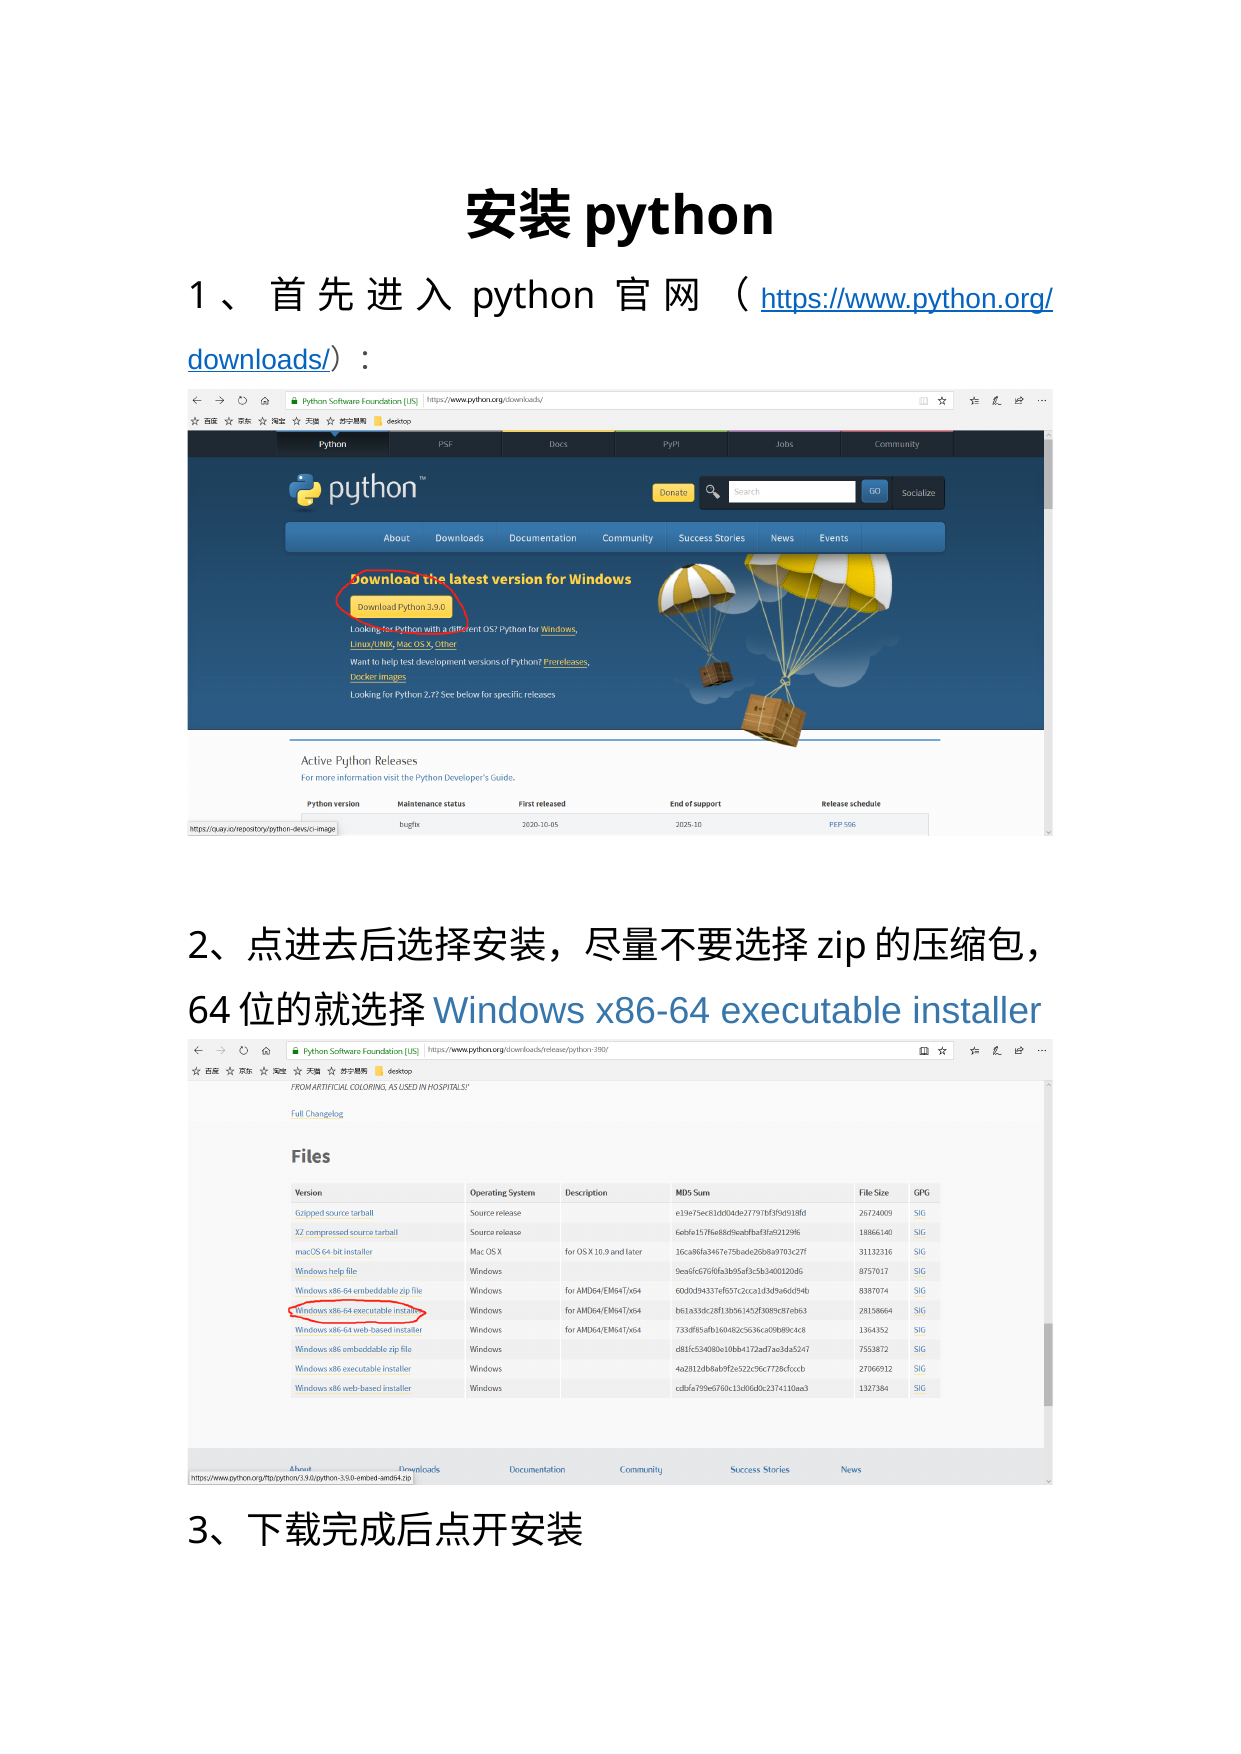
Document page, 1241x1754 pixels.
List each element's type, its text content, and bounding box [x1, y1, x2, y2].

text 3、下载完成后点开安装 [187, 1494, 1053, 1559]
picture [187, 1039, 1053, 1485]
text 2、点进去后选择安装，尽量不要选择zip的压缩包，64位的就选择Windows x86-64 executable installer [187, 909, 1053, 1039]
picture [187, 389, 1053, 836]
text 1、首先进入python官网（https://www.python.org/downloads/）： [187, 259, 1053, 389]
text 安装python [187, 162, 1053, 259]
